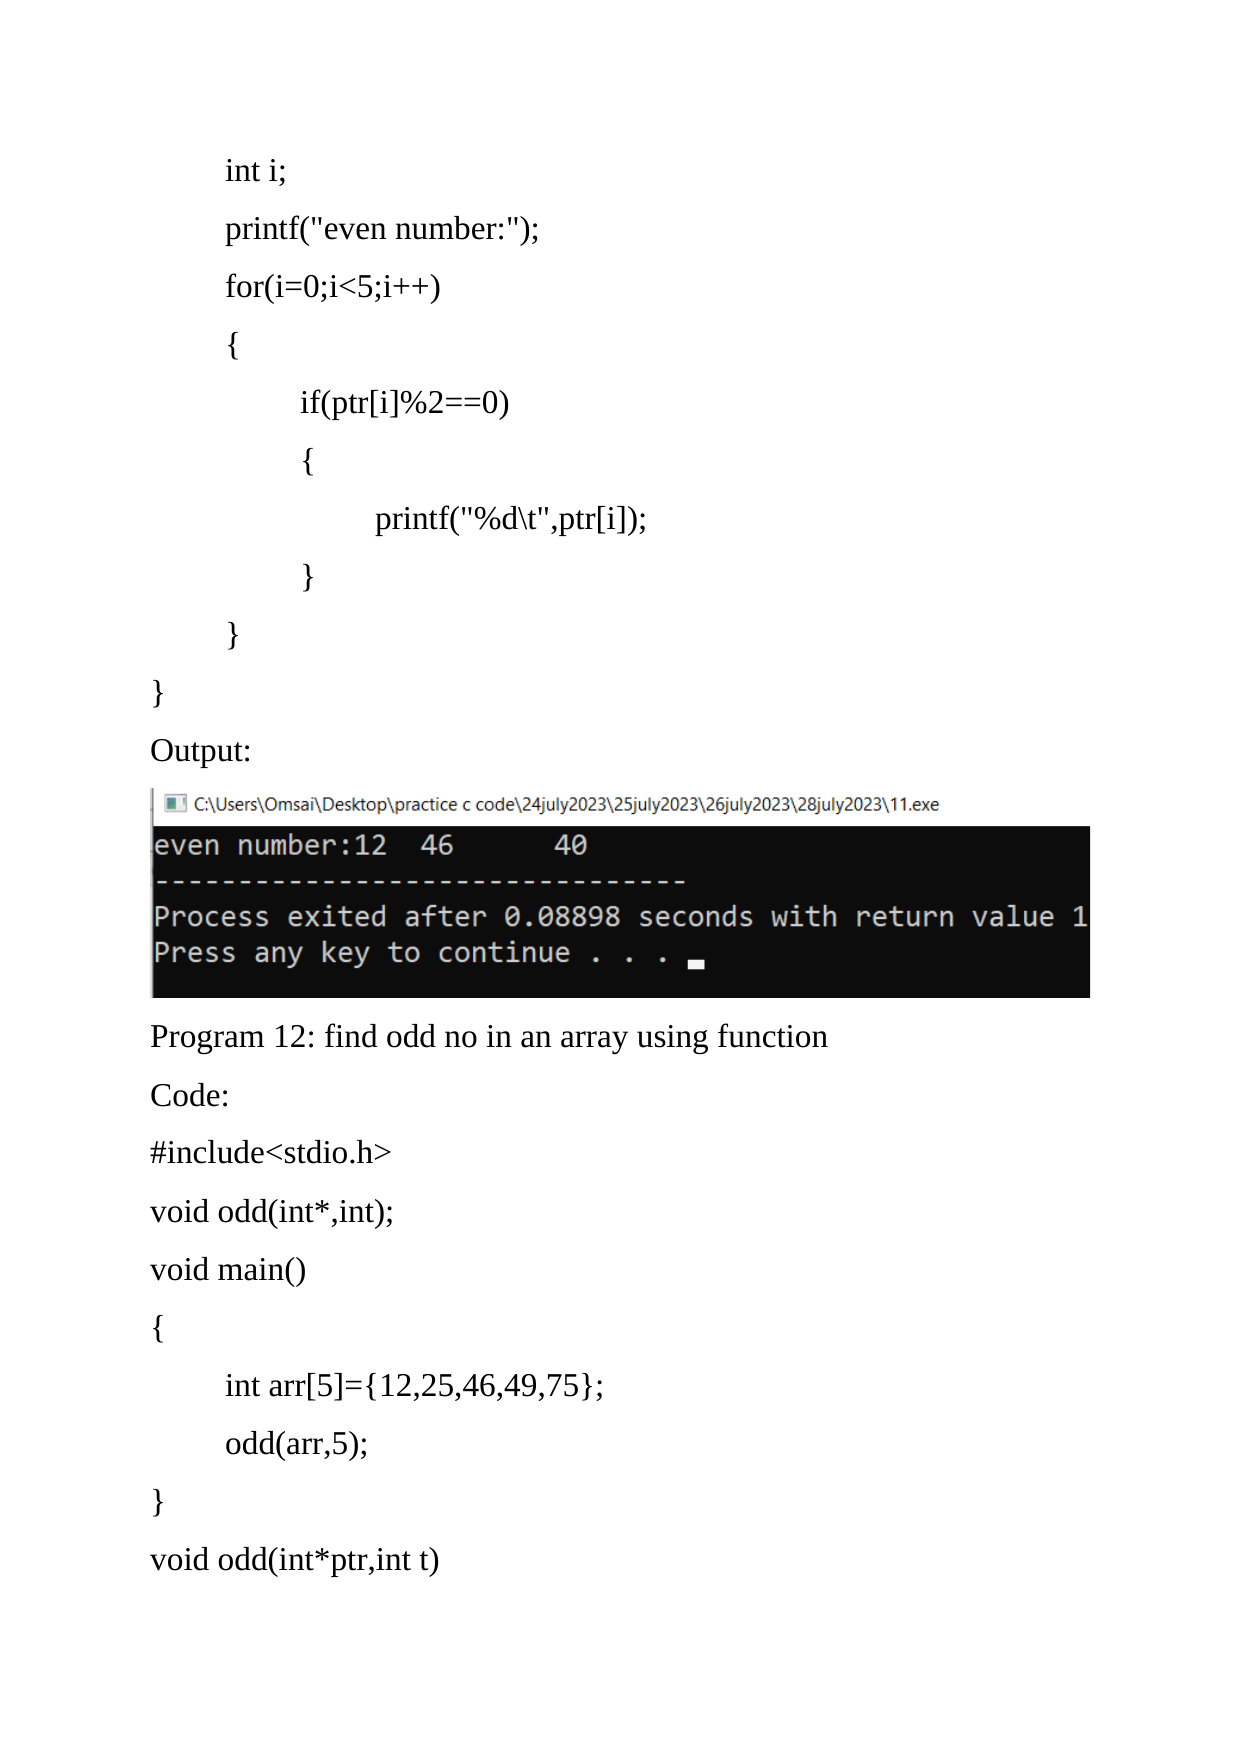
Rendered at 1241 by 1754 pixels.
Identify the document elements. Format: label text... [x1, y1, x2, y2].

text printf("even number:"); [150, 208, 1090, 246]
text Code: [150, 1075, 1090, 1113]
text void odd(int*,int); [150, 1191, 1090, 1229]
picture [150, 788, 1091, 998]
text odd(arr,5); [150, 1423, 1090, 1461]
text void main() [150, 1249, 1090, 1287]
text { [150, 440, 1090, 478]
text printf("%d\t",ptr[i]); [150, 498, 1090, 536]
text } [150, 1481, 1090, 1519]
text { [150, 1307, 1090, 1345]
text Output: [150, 730, 1090, 768]
text Program 12: find odd no in an array using function [150, 1017, 1090, 1055]
text for(i=0;i<5;i++) [150, 266, 1090, 304]
text int i; [150, 150, 1090, 188]
text if(ptr[i]%2==0) [150, 382, 1090, 420]
text void odd(int*ptr,int t) [150, 1539, 1090, 1577]
text { [150, 324, 1090, 362]
text } [150, 614, 1090, 652]
text } [150, 672, 1090, 711]
text #include<stdio.h> [150, 1133, 1090, 1171]
text } [150, 556, 1090, 594]
text int arr[5]={12,25,46,49,75}; [150, 1365, 1090, 1403]
